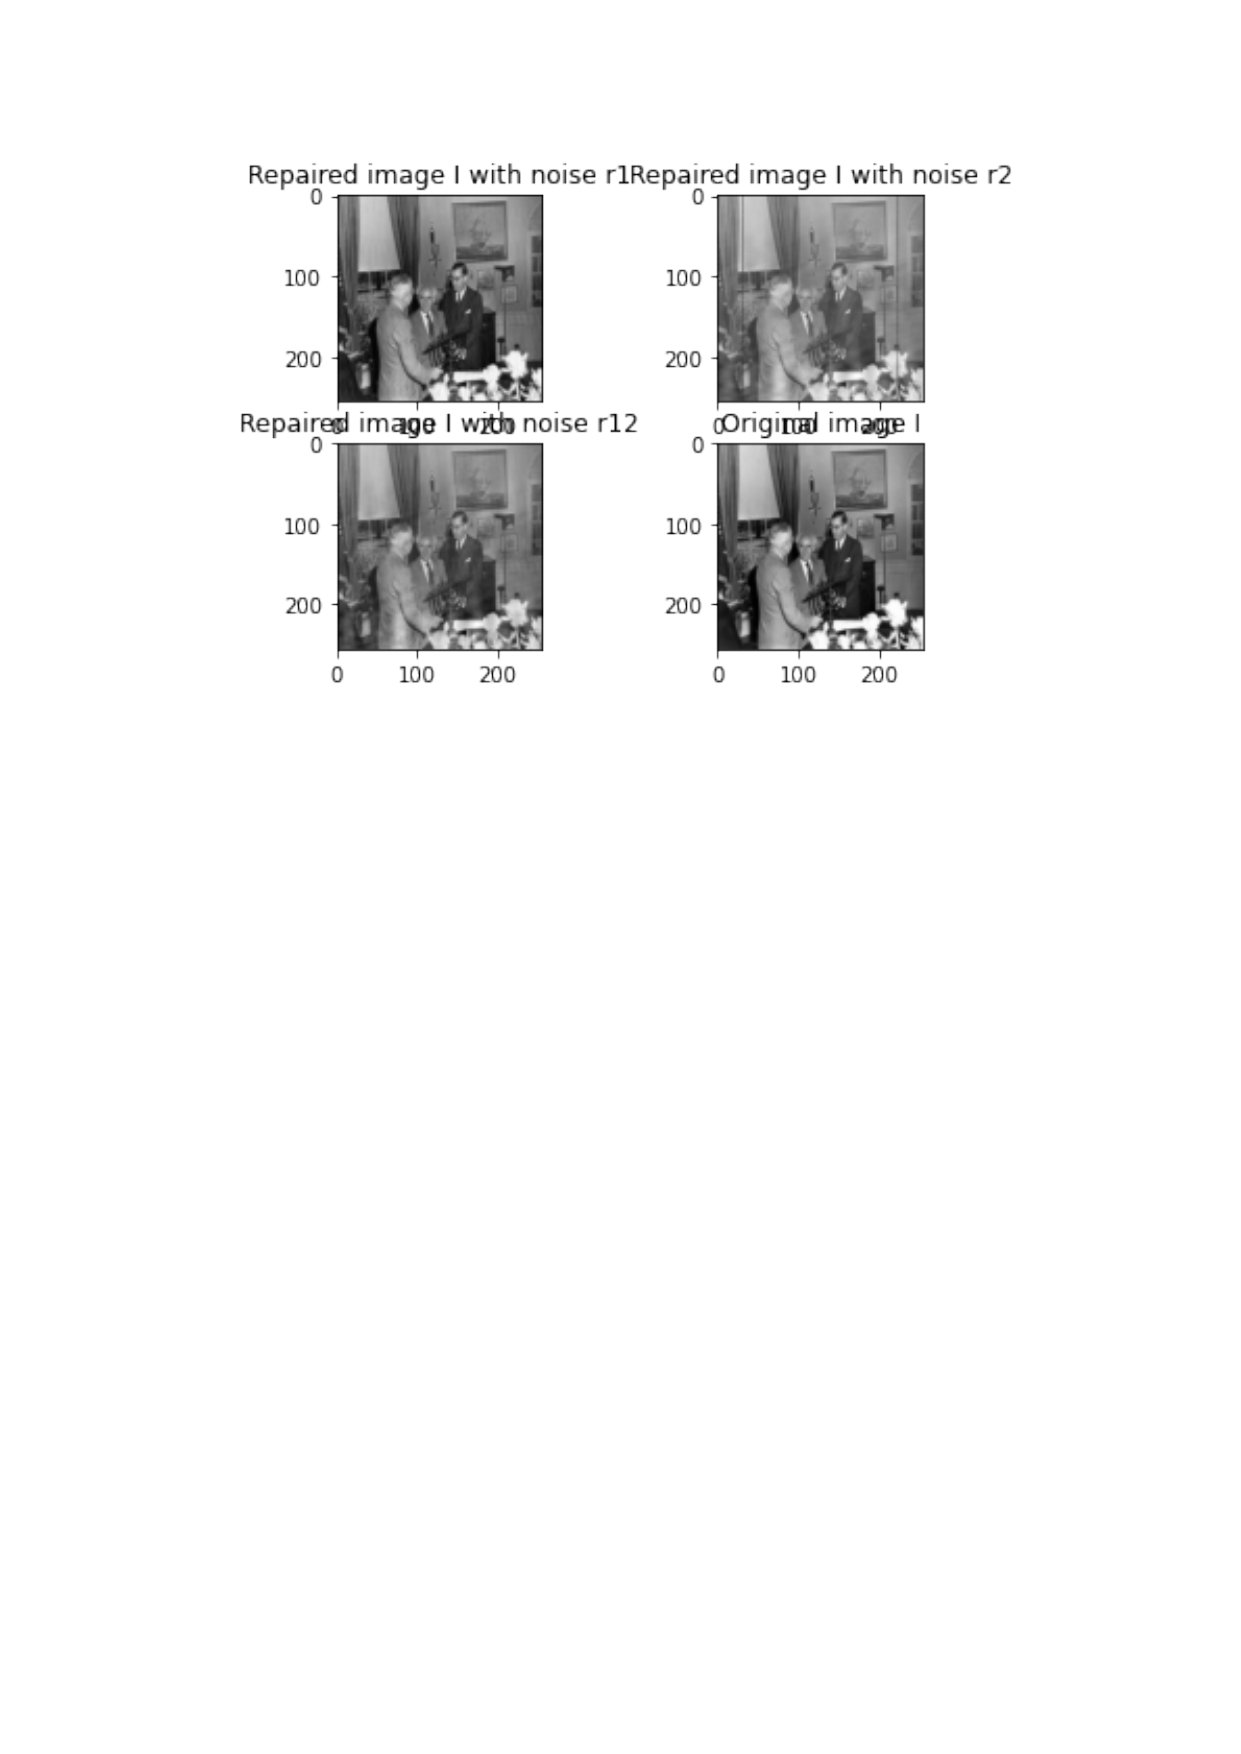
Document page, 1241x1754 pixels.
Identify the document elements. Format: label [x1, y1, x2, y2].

picture [225, 150, 1025, 700]
